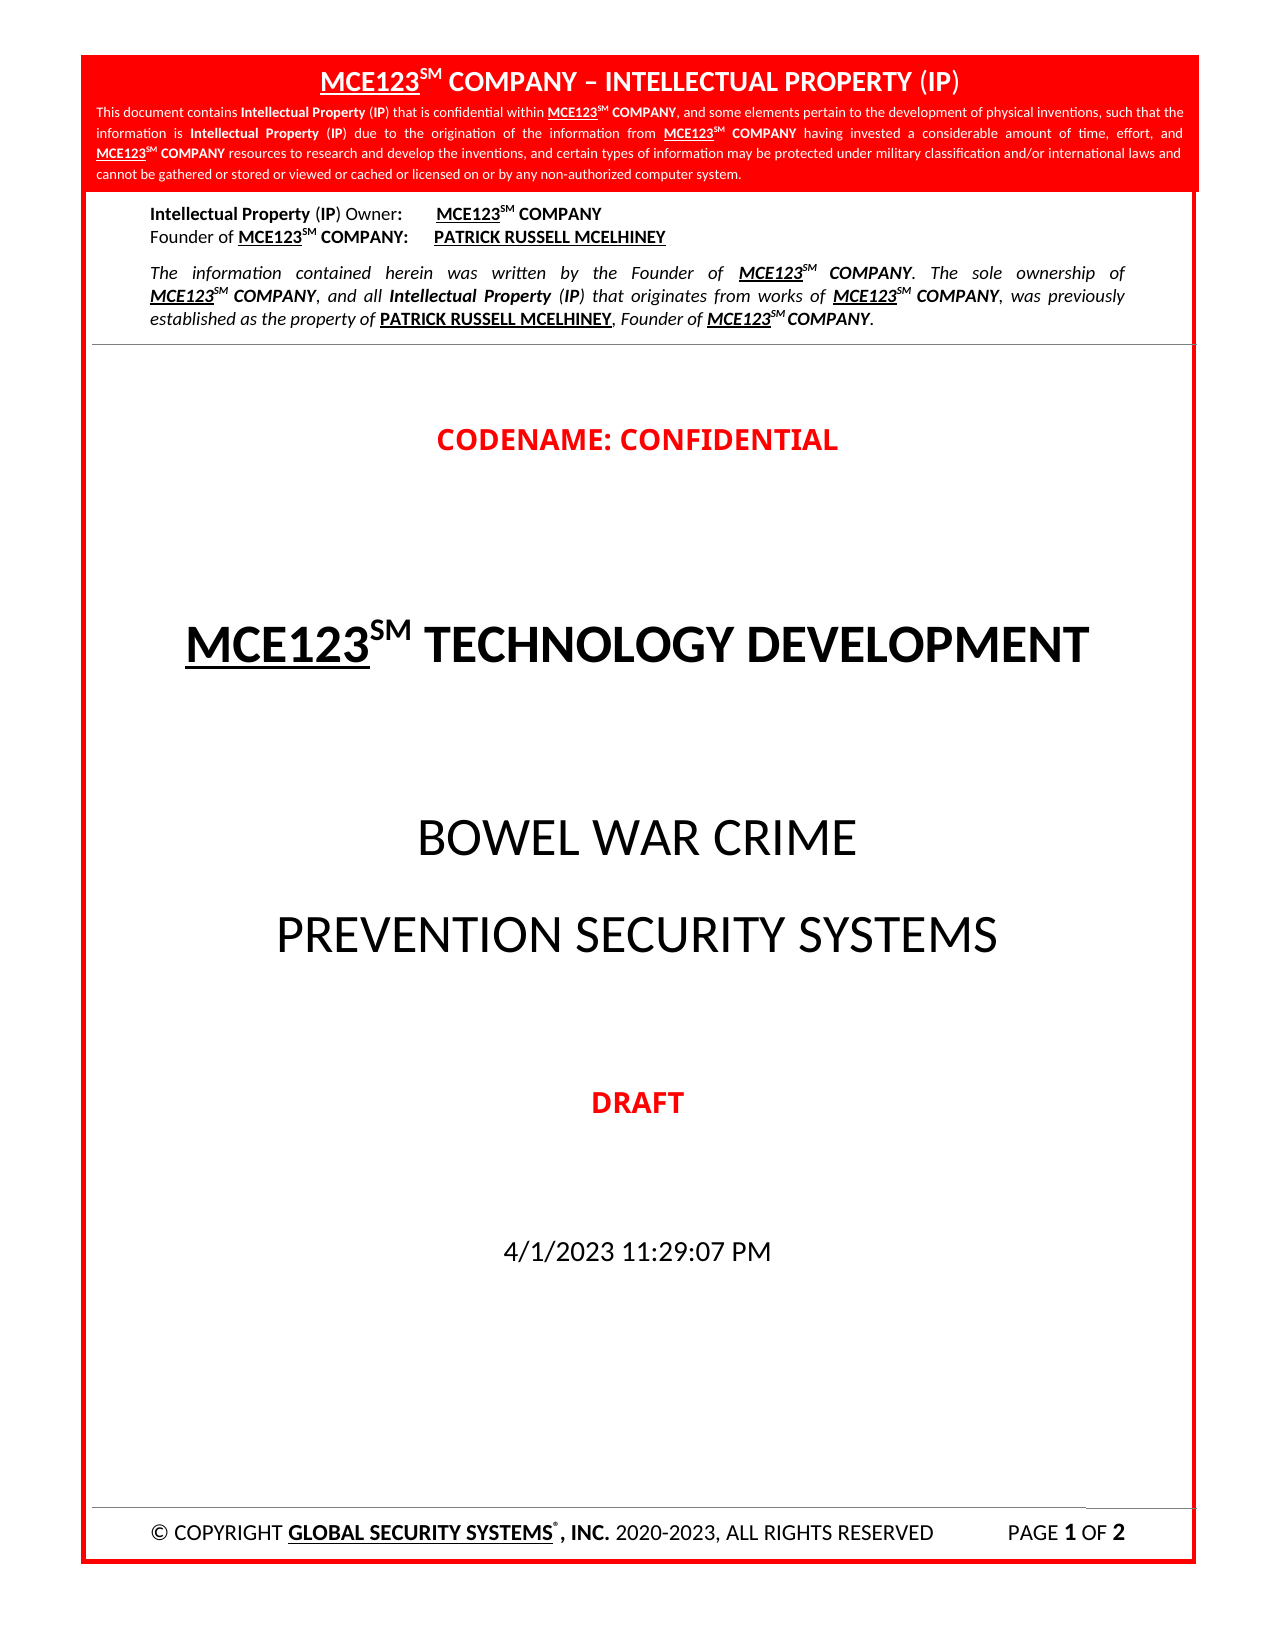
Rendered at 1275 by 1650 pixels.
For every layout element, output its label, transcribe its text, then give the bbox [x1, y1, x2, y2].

text CODENAME: CONFIDENTIAL [150, 419, 1125, 459]
text DRAFT [150, 1082, 1125, 1122]
text BOWEL WAR CRIME [150, 803, 1125, 869]
text PREVENTION SECURITY SYSTEMS [150, 900, 1125, 966]
text 4/1/2023 11:29:07 PM [150, 1233, 1125, 1269]
text MCE123SM TECHNOLOGY DEVELOPMENT [150, 609, 1125, 676]
